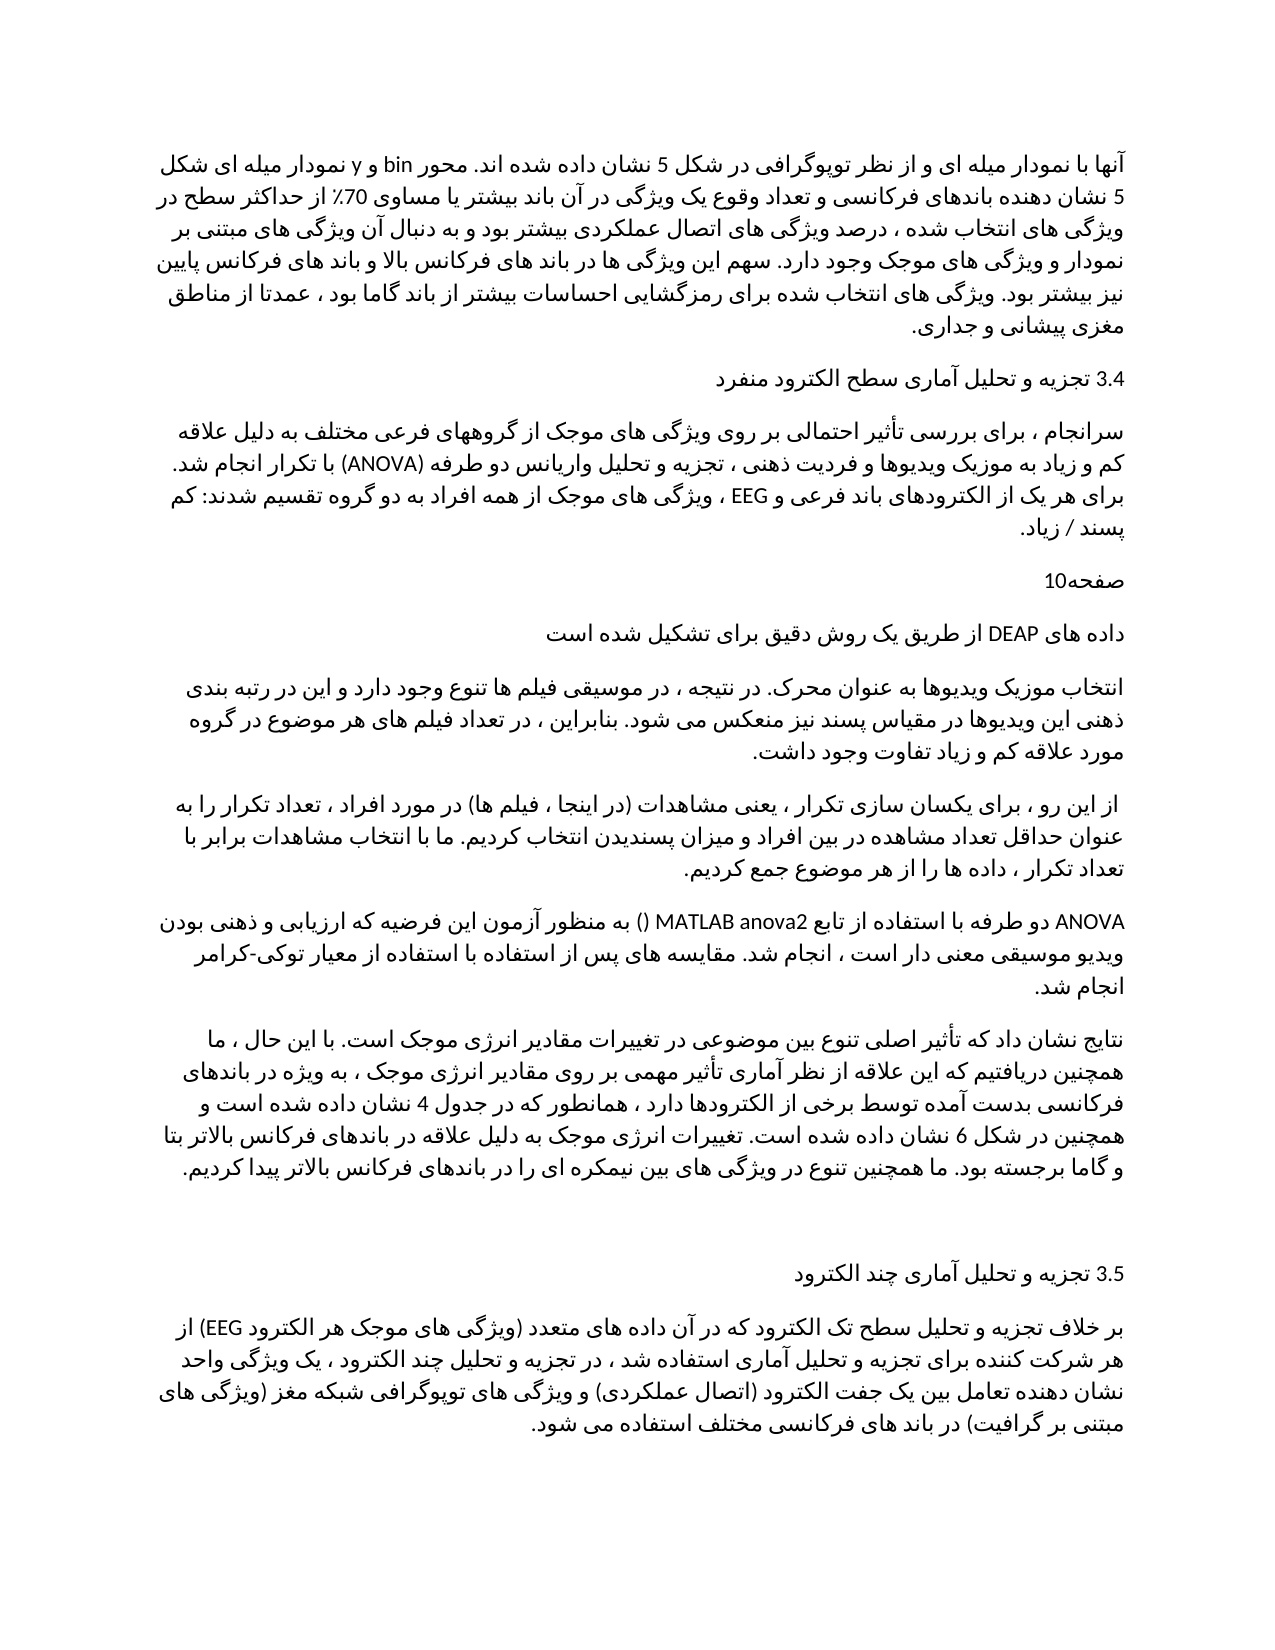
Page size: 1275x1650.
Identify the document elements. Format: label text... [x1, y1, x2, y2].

text بر خلاف تجزیه و تحلیل سطح تک الکترود که در آن داده های متعدد (ویژگی های موجک هر الکترود EEG) از هر شرکت کننده برای تجزیه و تحلیل آماری استفاده شد ، در تجزیه و تحلیل چند الکترود ، یک ویژگی واحد نشان دهنده تعامل بین یک جفت الکترود (اتصال عملکردی) و ویژگی های توپوگرافی شبکه مغز (ویژگی های مبتنی بر گرافیت) در باند های فرکانسی مختلف استفاده می شود. [150, 1313, 1125, 1437]
text نتایج نشان داد که تأثیر اصلی تنوع بین موضوعی در تغییرات مقادیر انرژی موجک است. با این حال ، ما همچنین دریافتیم که این علاقه از نظر آماری تأثیر مهمی بر روی مقادیر انرژی موجک ، به ویژه در باندهای فرکانسی بدست آمده توسط برخی از الکترودها دارد ، همانطور که در جدول 4 نشان داده شده است و همچنین در شکل 6 نشان داده شده است. تغییرات انرژی موجک به دلیل علاقه در باندهای فرکانس بالاتر بتا و گاما برجسته بود. ما همچنین تنوع در ویژگی های بین نیمکره ای را در باندهای فرکانس بالاتر پیدا کردیم. [150, 1025, 1125, 1182]
text داده های DEAP از طریق یک روش دقیق برای تشکیل شده است [150, 619, 1125, 648]
text انتخاب موزیک ویدیوها به عنوان محرک. در نتیجه ، در موسیقی فیلم ها تنوع وجود دارد و این در رتبه بندی ذهنی این ویدیوها در مقیاس پسند نیز منعکس می شود. بنابراین ، در تعداد فیلم های هر موضوع در گروه مورد علاقه کم و زیاد تفاوت وجود داشت. [150, 673, 1125, 765]
text از این رو ، برای یکسان سازی تکرار ، یعنی مشاهدات (در اینجا ، فیلم ها) در مورد افراد ، تعداد تکرار را به عنوان حداقل تعداد مشاهده در بین افراد و میزان پسندیدن انتخاب کردیم. ما با انتخاب مشاهدات برابر با تعداد تکرار ، داده ها را از هر موضوع جمع کردیم. [150, 790, 1125, 882]
text 3.4 تجزیه و تحلیل آماری سطح الکترود منفرد [150, 364, 1125, 392]
text سرانجام ، برای بررسی تأثیر احتمالی بر روی ویژگی های موجک از گروههای فرعی مختلف به دلیل علاقه کم و زیاد به موزیک ویدیوها و فردیت ذهنی ، تجزیه و تحلیل واریانس دو طرفه (ANOVA) با تکرار انجام شد. برای هر یک از الکترودهای باند فرعی و EEG ، ویژگی های موجک از همه افراد به دو گروه تقسیم شدند: کم پسند / زیاد. [150, 417, 1125, 542]
text ANOVA دو طرفه با استفاده از تابع MATLAB anova2 () به منظور آزمون این فرضیه که ارزیابی و ذهنی بودن ویدیو موسیقی معنی دار است ، انجام شد. مقایسه های پس از استفاده با استفاده از معیار توکی-کرامر انجام شد. [150, 907, 1125, 1000]
text آنها با نمودار میله ای و از نظر توپوگرافی در شکل 5 نشان داده شده اند. محور bin و y نمودار میله ای شکل 5 نشان دهنده باندهای فرکانسی و تعداد وقوع یک ویژگی در آن باند بیشتر یا مساوی 70٪ از حداکثر سطح در ویژگی های انتخاب شده ، درصد ویژگی های اتصال عملکردی بیشتر بود و به دنبال آن ویژگی های مبتنی بر نمودار و ویژگی های موجک وجود دارد. سهم این ویژگی ها در باند های فرکانس بالا و باند های فرکانس پایین نیز بیشتر بود. ویژگی های انتخاب شده برای رمزگشایی احساسات بیشتر از باند گاما بود ، عمدتا از مناطق مغزی پیشانی و جداری. [150, 150, 1125, 339]
text صفحه10 [150, 567, 1125, 594]
text 3.5 تجزیه و تحلیل آماری چند الکترود [150, 1259, 1125, 1288]
